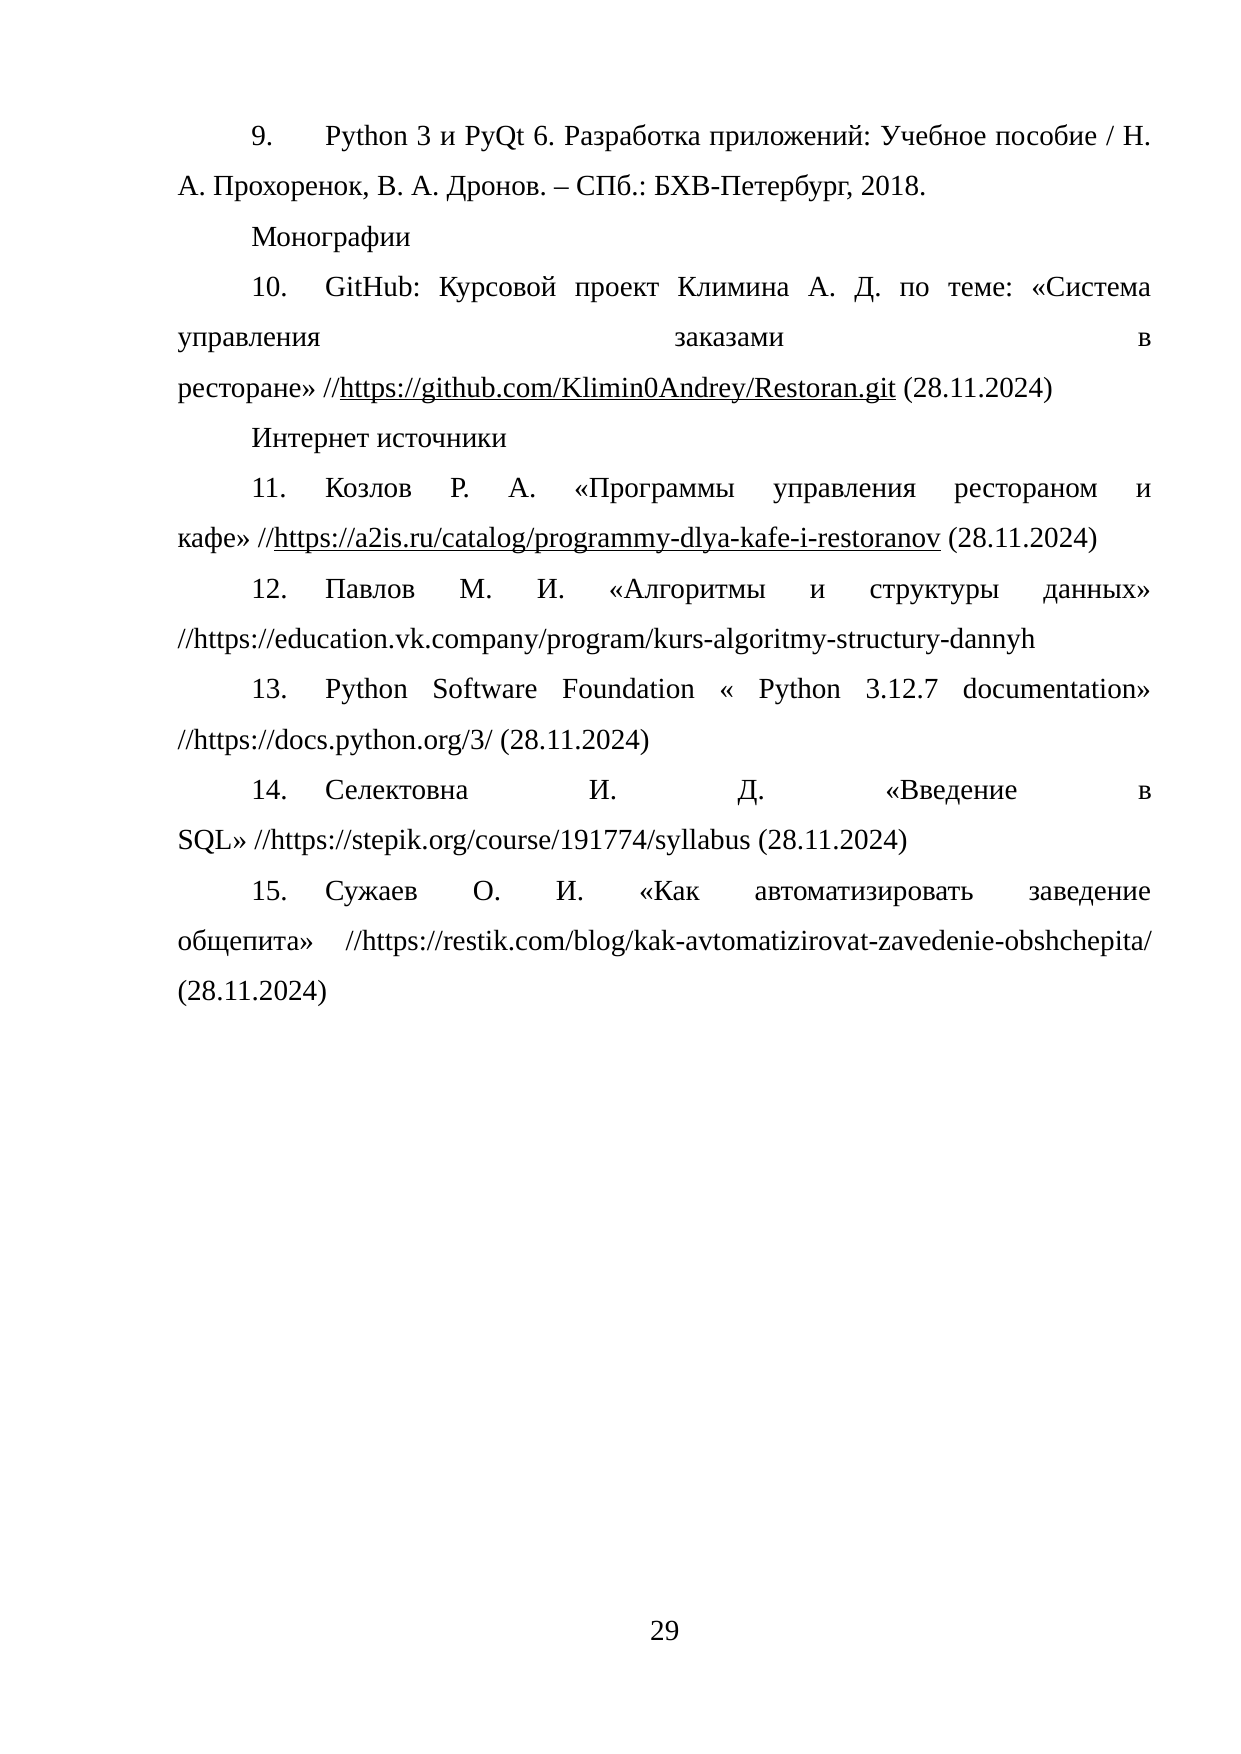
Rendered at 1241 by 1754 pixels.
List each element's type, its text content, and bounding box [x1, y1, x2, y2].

list Козлов Р. А. «Программы управления рестораном и кафе» //https://a2is.ru/catalog/programmy-dlya-kafe-i-restoranov (28.11.2024) [177, 470, 1152, 554]
text Интернет источники [177, 420, 1152, 453]
list GitHub: Курсовой проект Климина А. Д. по теме: «Система управления заказами в ресторане» //https://github.com/Klimin0Andrey/Restoran.git (28.11.2024) [177, 269, 1152, 403]
list Python 3 и PyQt 6. Разработка приложений: Учебное пособие / Н. А. Прохоренок, В. А. Дронов. – СПб.: БХВ-Петербург, 2018. [177, 118, 1152, 202]
text Монографии [177, 219, 1152, 252]
list Селектовна И. Д. «Введение в SQL» //https://stepik.org/course/191774/syllabus (28.11.2024) [177, 772, 1152, 856]
list Сужаев О. И. «Как автоматизировать заведение общепита» //https://restik.com/blog/kak-avtomatizirovat-zavedenie-obshchepita/ (28.11.2024) [177, 873, 1152, 1007]
list Павлов М. И. «Алгоритмы и структуры данных» //https://education.vk.company/program/kurs-algoritmy-structury-dannyh [177, 571, 1152, 655]
list Python Software Foundation « Python 3.12.7 documentation» //https://docs.python.org/3/ (28.11.2024) [177, 672, 1152, 755]
